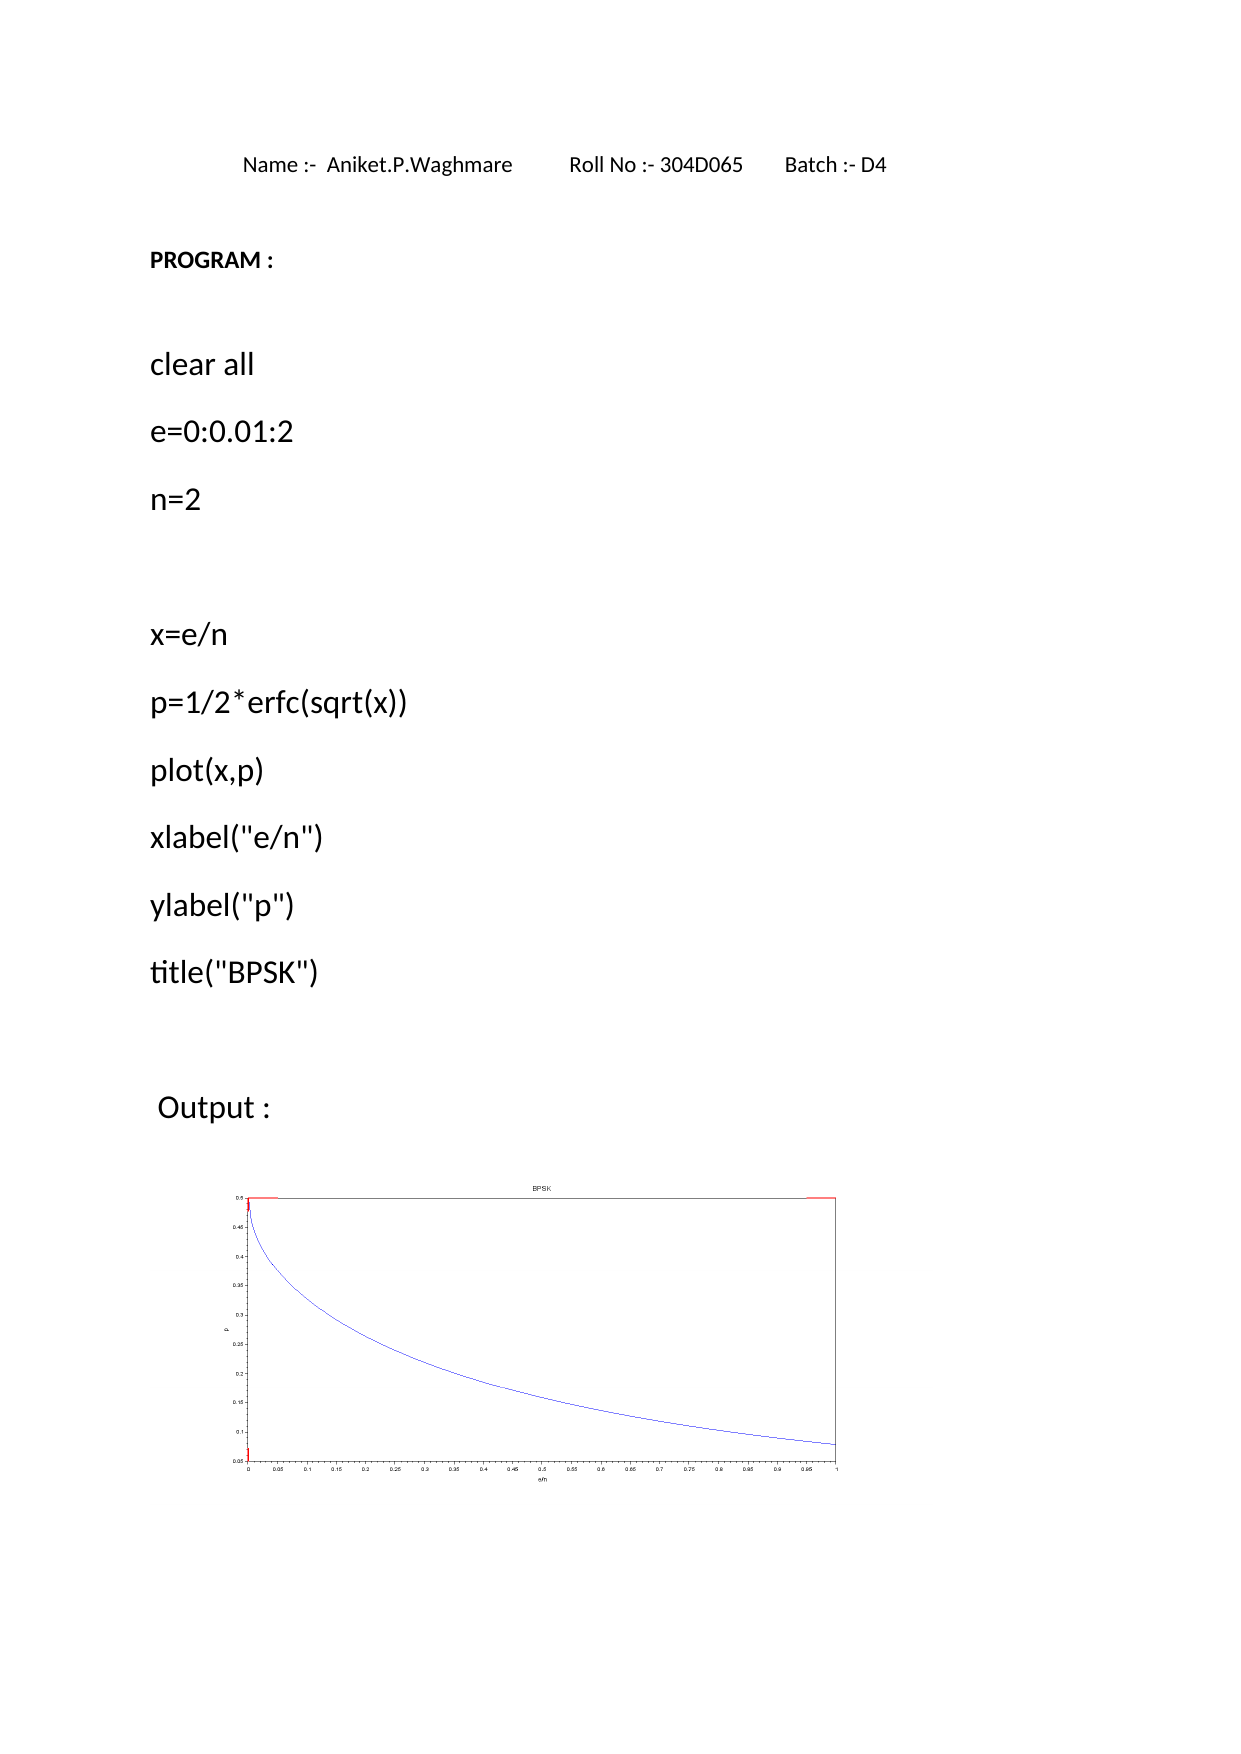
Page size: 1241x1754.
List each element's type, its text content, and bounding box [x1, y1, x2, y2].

text ylabel("p") [150, 884, 1090, 924]
text p=1/2*erfc(sqrt(x)) [150, 681, 1090, 722]
text PROGRAM : [150, 244, 1154, 274]
text e=0:0.01:2 [150, 411, 1090, 451]
text x=e/n [150, 613, 1090, 654]
text title("BPSK") [150, 951, 1090, 992]
text Name :- Aniket.P.Waghmare Roll No :- 304D065 Batch :- D4 [150, 150, 1154, 178]
text xlabel("e/n") [150, 816, 1090, 857]
text Output : [150, 1087, 1090, 1127]
text n=2 [150, 478, 1090, 519]
text plot(x,p) [150, 748, 1090, 789]
text clear all [150, 343, 1090, 384]
